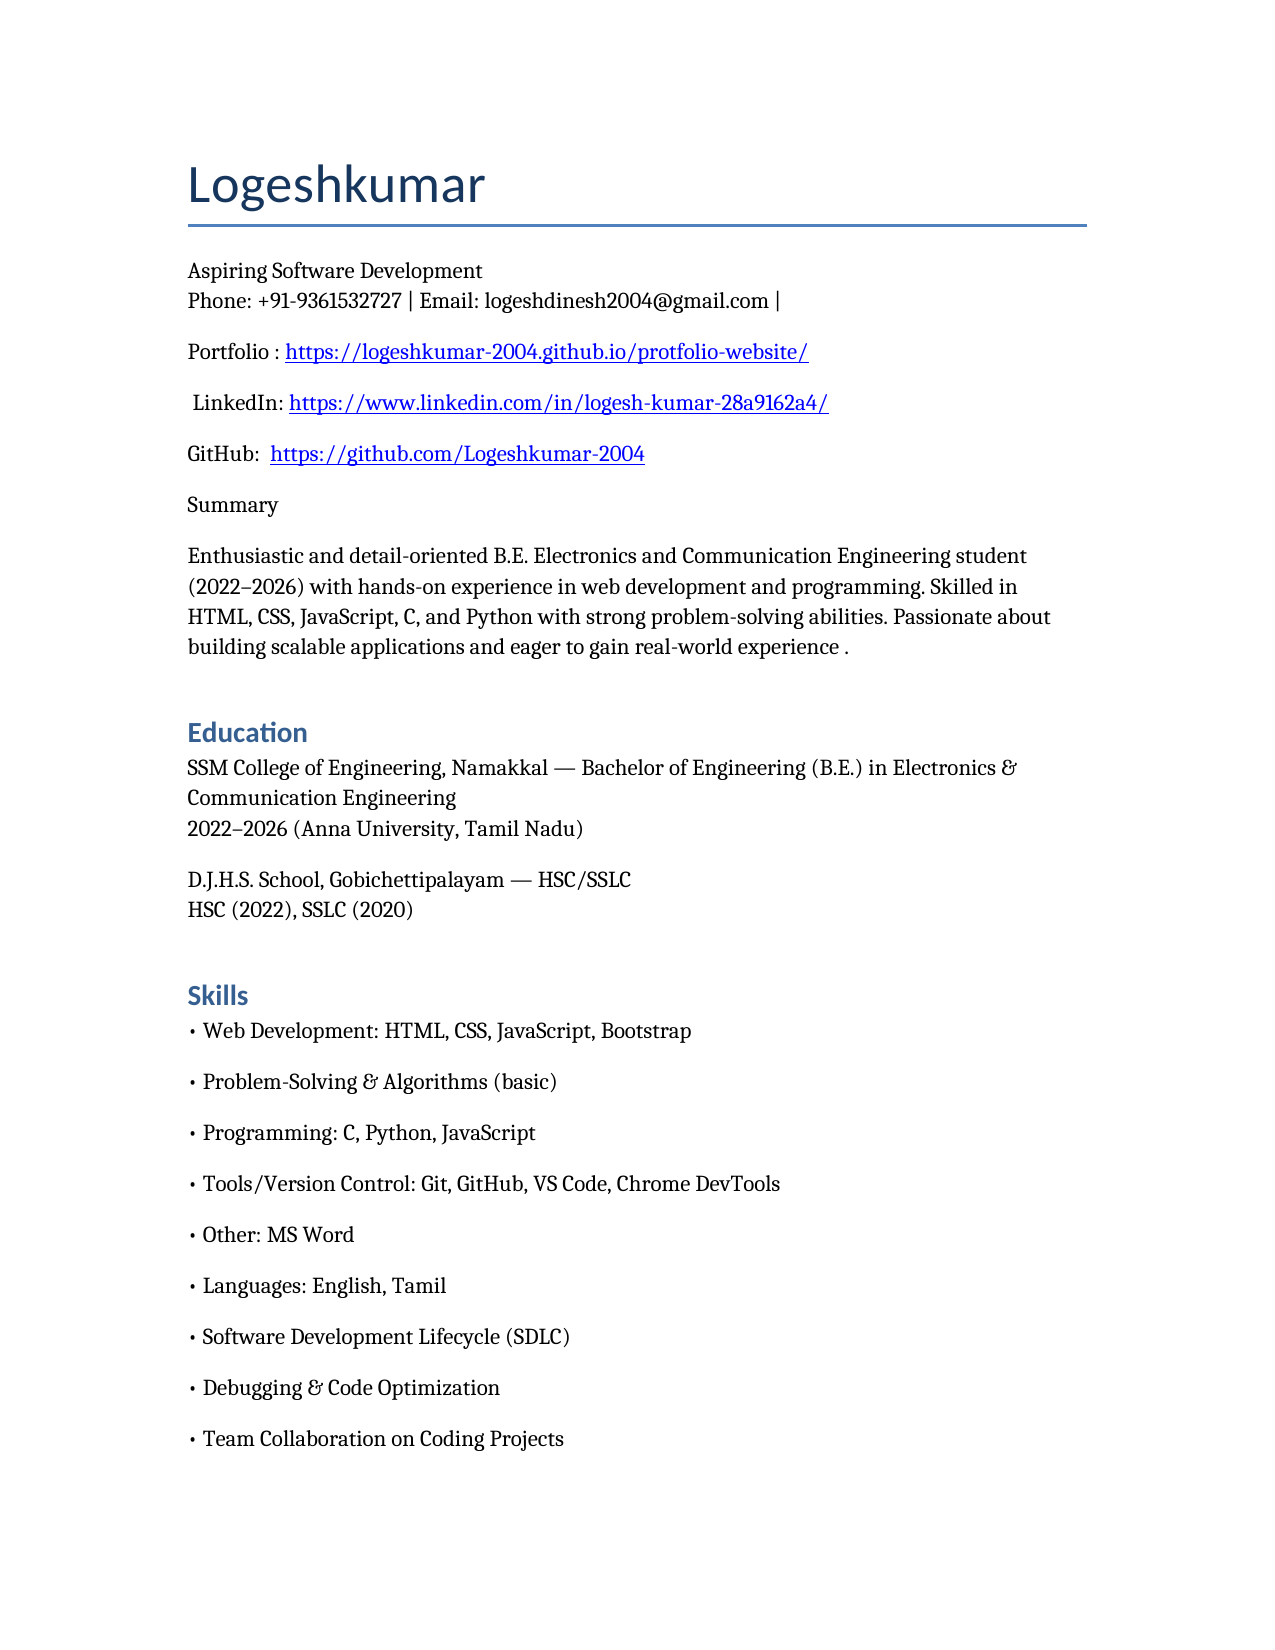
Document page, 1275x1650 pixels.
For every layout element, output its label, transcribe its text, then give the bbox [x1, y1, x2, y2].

text Summary [187, 492, 1087, 518]
text Enthusiastic and detail-oriented B.E. Electronics and Communication Engineering student (2022–2026) with hands-on experience in web development and programming. Skilled in HTML, CSS, JavaScript, C, and Python with strong problem-solving abilities. Passionate about building scalable applications and eager to gain real-world experience . [187, 543, 1087, 660]
text GitHub: https://github.com/Logeshkumar-2004 [187, 441, 1087, 467]
text • Debugging & Code Optimization [187, 1375, 1087, 1401]
text • Web Development: HTML, CSS, JavaScript, Bootstrap [187, 1018, 1087, 1044]
text Portfolio : https://logeshkumar-2004.github.io/protfolio-website/ [187, 339, 1087, 365]
text SSM College of Engineering, Namakkal — Bachelor of Engineering (B.E.) in Electronics & Communication Engineering 2022–2026 (Anna University, Tamil Nadu) [187, 755, 1087, 842]
text • Programming: C, Python, JavaScript [187, 1120, 1087, 1146]
text • Software Development Lifecycle (SDLC) [187, 1324, 1087, 1350]
text Aspiring Software Development Phone: +91-9361532727 | Email: logeshdinesh2004@gmail.com | [187, 258, 1087, 314]
text • Tools/Version Control: Git, GitHub, VS Code, Chrome DevTools [187, 1171, 1087, 1197]
text • Languages: English, Tamil [187, 1273, 1087, 1299]
text D.J.H.S. School, Gobichettipalayam — HSC/SSLC HSC (2022), SSLC (2020) [187, 866, 1087, 923]
text LinkedIn: https://www.linkedin.com/in/logesh-kumar-28a9162a4/ [187, 390, 1087, 416]
title Logeshkumar [187, 150, 1087, 227]
text • Other: MS Word [187, 1222, 1087, 1248]
subtitle Skills [187, 977, 1087, 1012]
text • Problem-Solving & Algorithms (basic) [187, 1069, 1087, 1095]
text • Team Collaboration on Coding Projects [187, 1426, 1087, 1452]
subtitle Education [187, 714, 1087, 750]
